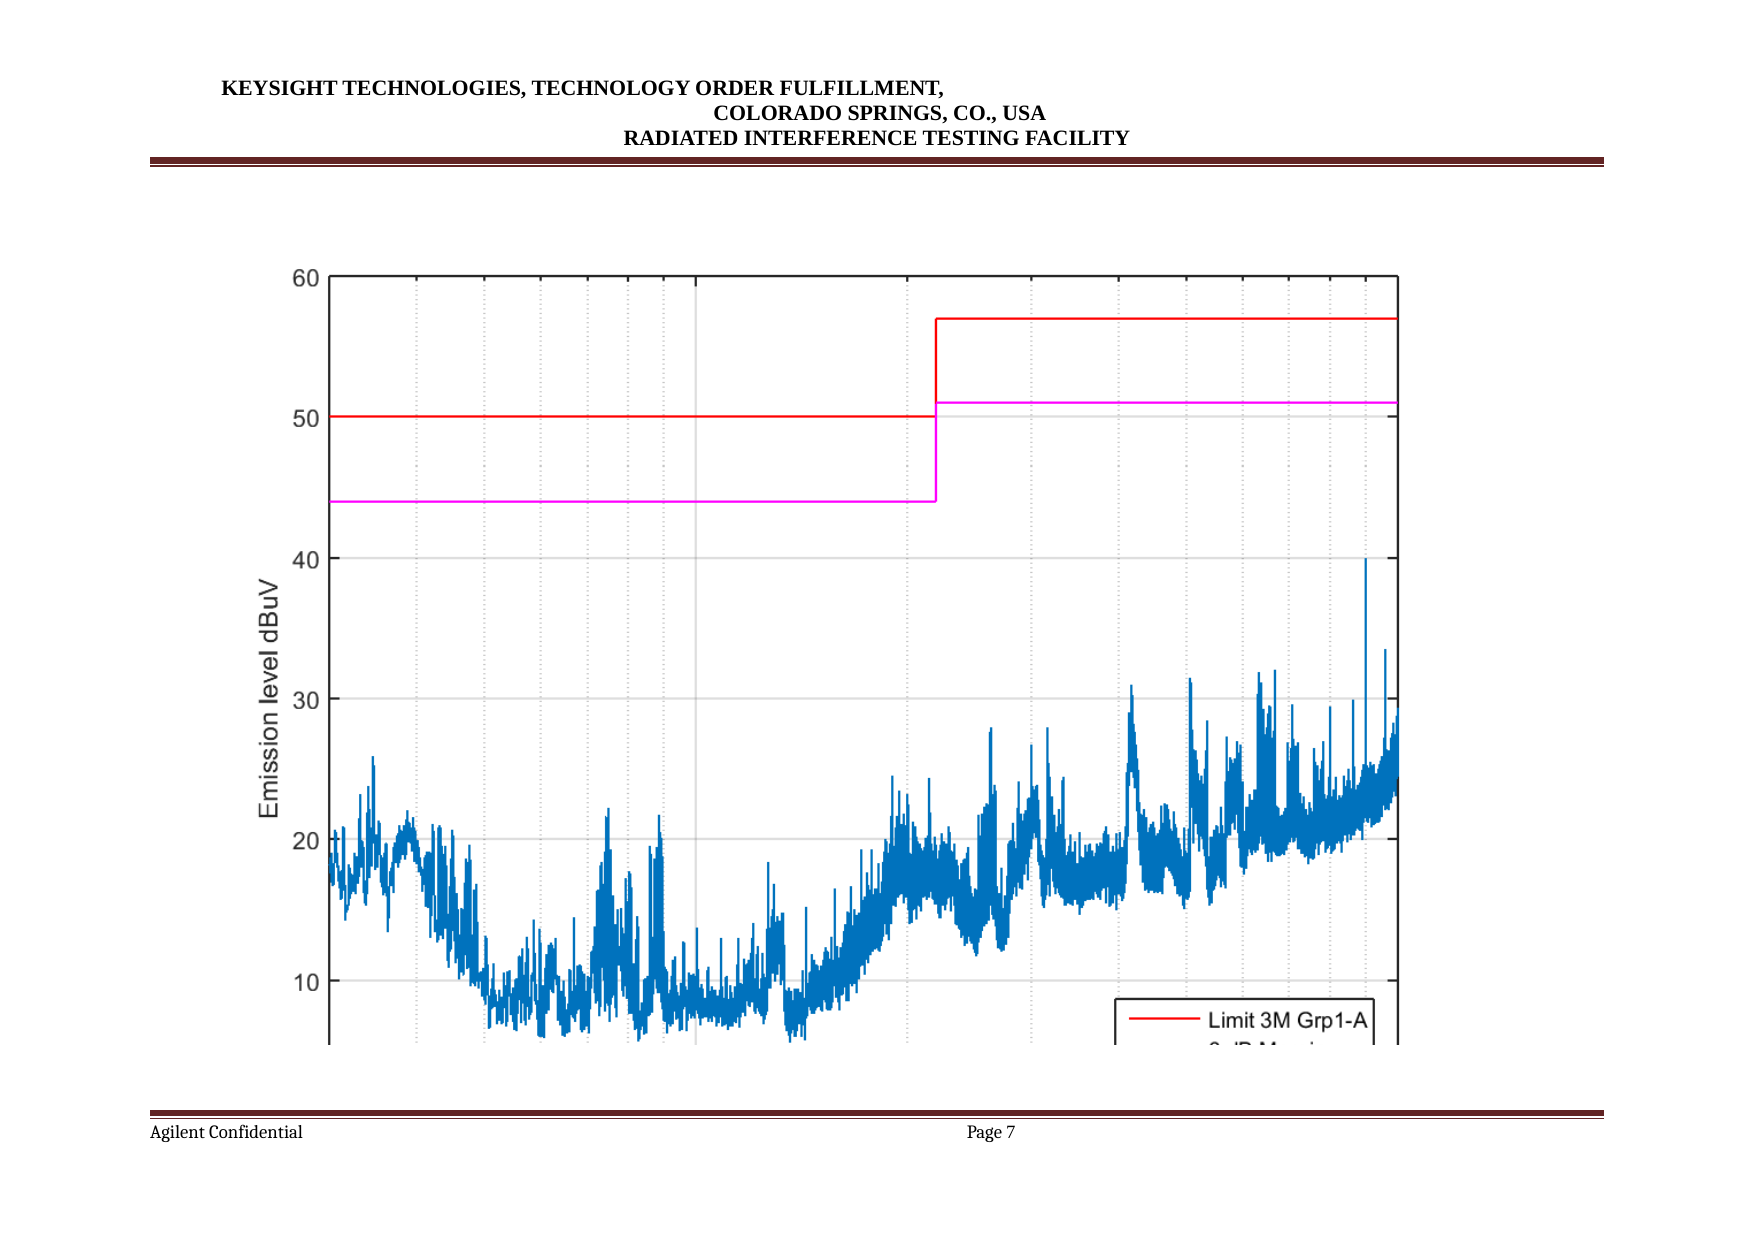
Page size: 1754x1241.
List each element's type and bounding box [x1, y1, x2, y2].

picture [150, 200, 1529, 1045]
